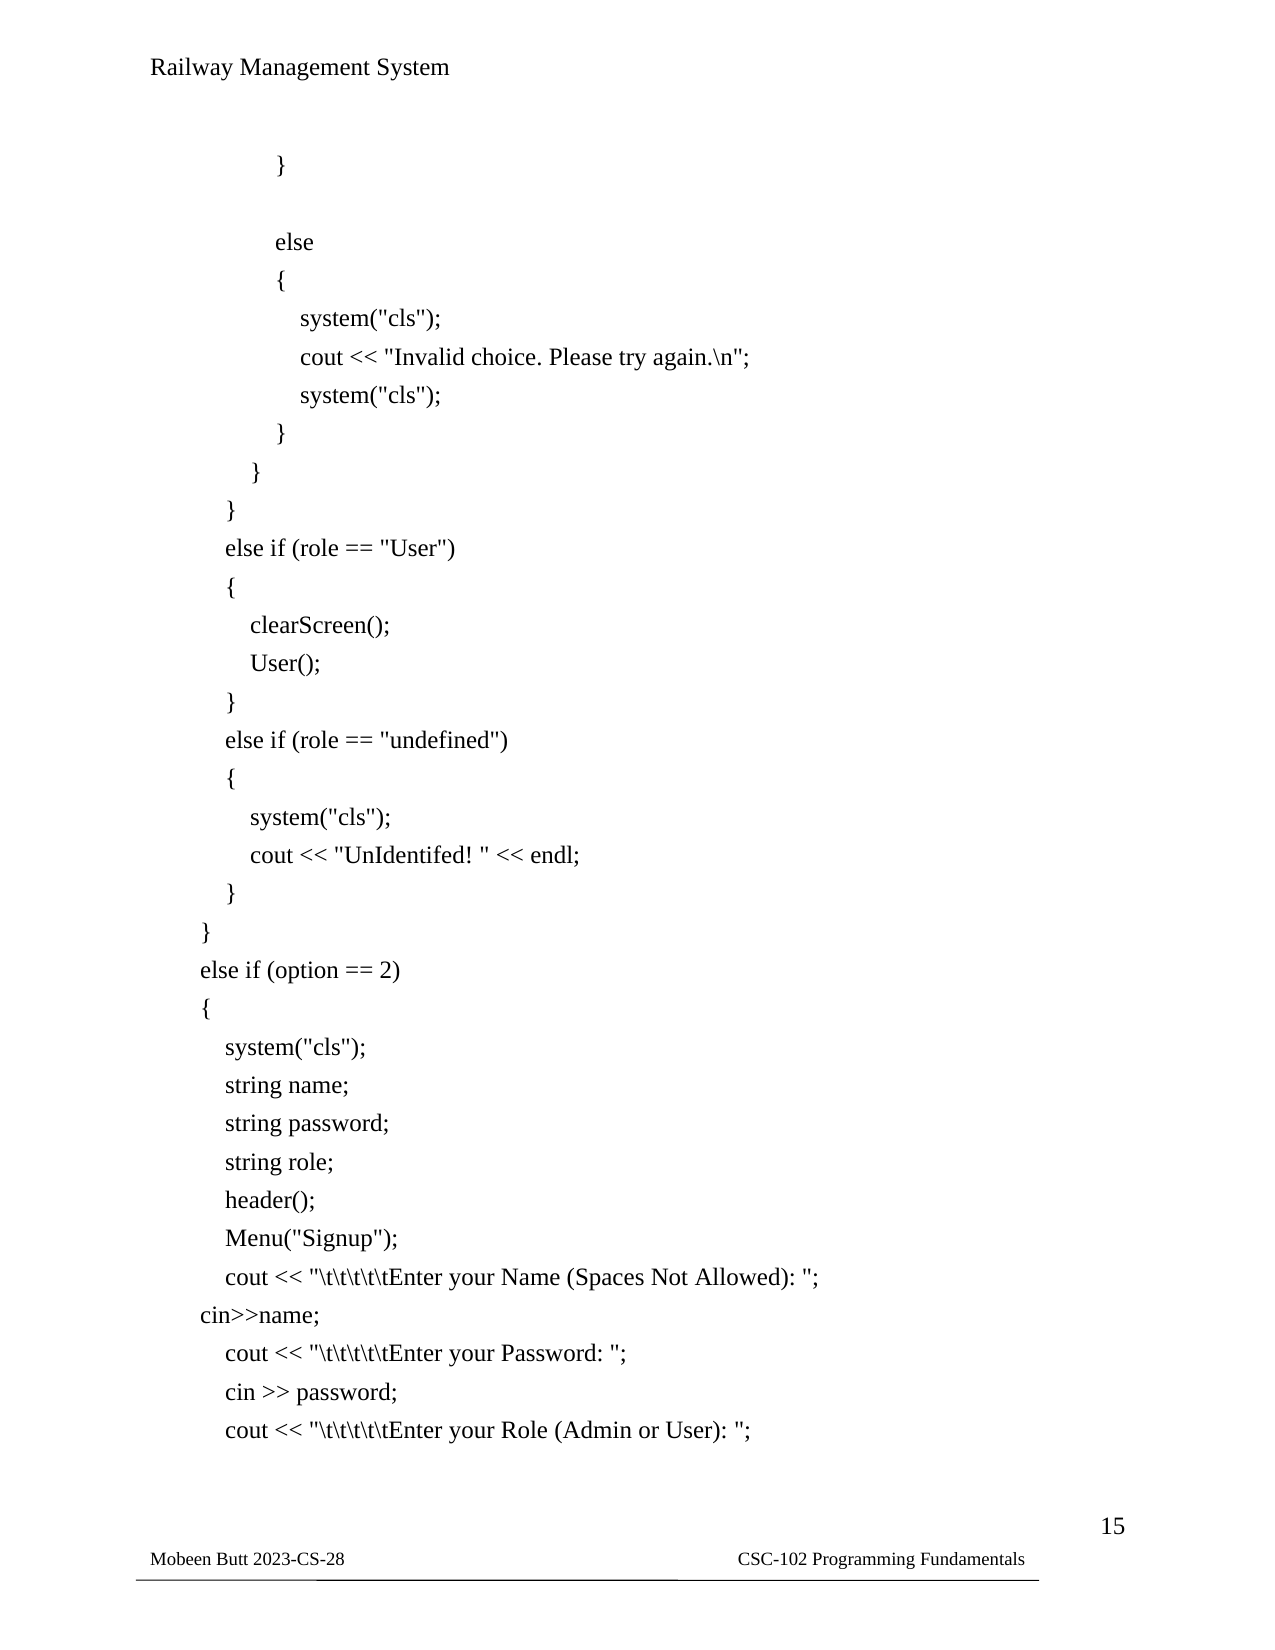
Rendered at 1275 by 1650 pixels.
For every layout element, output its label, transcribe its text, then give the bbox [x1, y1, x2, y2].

text system("cls"); [150, 802, 1125, 830]
text system("cls"); [150, 380, 1125, 409]
text cin>>name; [150, 1300, 1125, 1329]
text header(); [150, 1185, 1125, 1214]
text { [150, 993, 1125, 1022]
text } [150, 495, 1125, 524]
text { [150, 763, 1125, 792]
text } [150, 917, 1125, 945]
text } [150, 878, 1125, 907]
text string role; [150, 1147, 1125, 1175]
text { [150, 265, 1125, 294]
text } [150, 418, 1125, 447]
text Menu("Signup"); [150, 1223, 1125, 1252]
text } [150, 457, 1125, 485]
text else [150, 227, 1125, 255]
text cout << "\t\t\t\t\tEnter your Name (Spaces Not Allowed): "; [150, 1262, 1125, 1290]
text } [150, 150, 1125, 179]
text else if (role == "undefined") [150, 725, 1125, 754]
text string name; [150, 1070, 1125, 1099]
text { [150, 572, 1125, 600]
text clearScreen(); [150, 610, 1125, 639]
text else if (option == 2) [150, 955, 1125, 984]
text User(); [150, 648, 1125, 677]
text cout << "Invalid choice. Please try again.\n"; [150, 342, 1125, 370]
text system("cls"); [150, 303, 1125, 332]
text cout << "\t\t\t\t\tEnter your Role (Admin or User): "; [150, 1415, 1125, 1444]
text cout << "UnIdentifed! " << endl; [150, 840, 1125, 869]
text cout << "\t\t\t\t\tEnter your Password: "; [150, 1338, 1125, 1367]
text cin >> password; [150, 1377, 1125, 1405]
text system("cls"); [150, 1032, 1125, 1060]
text } [150, 687, 1125, 715]
text else if (role == "User") [150, 533, 1125, 562]
text string password; [150, 1108, 1125, 1137]
